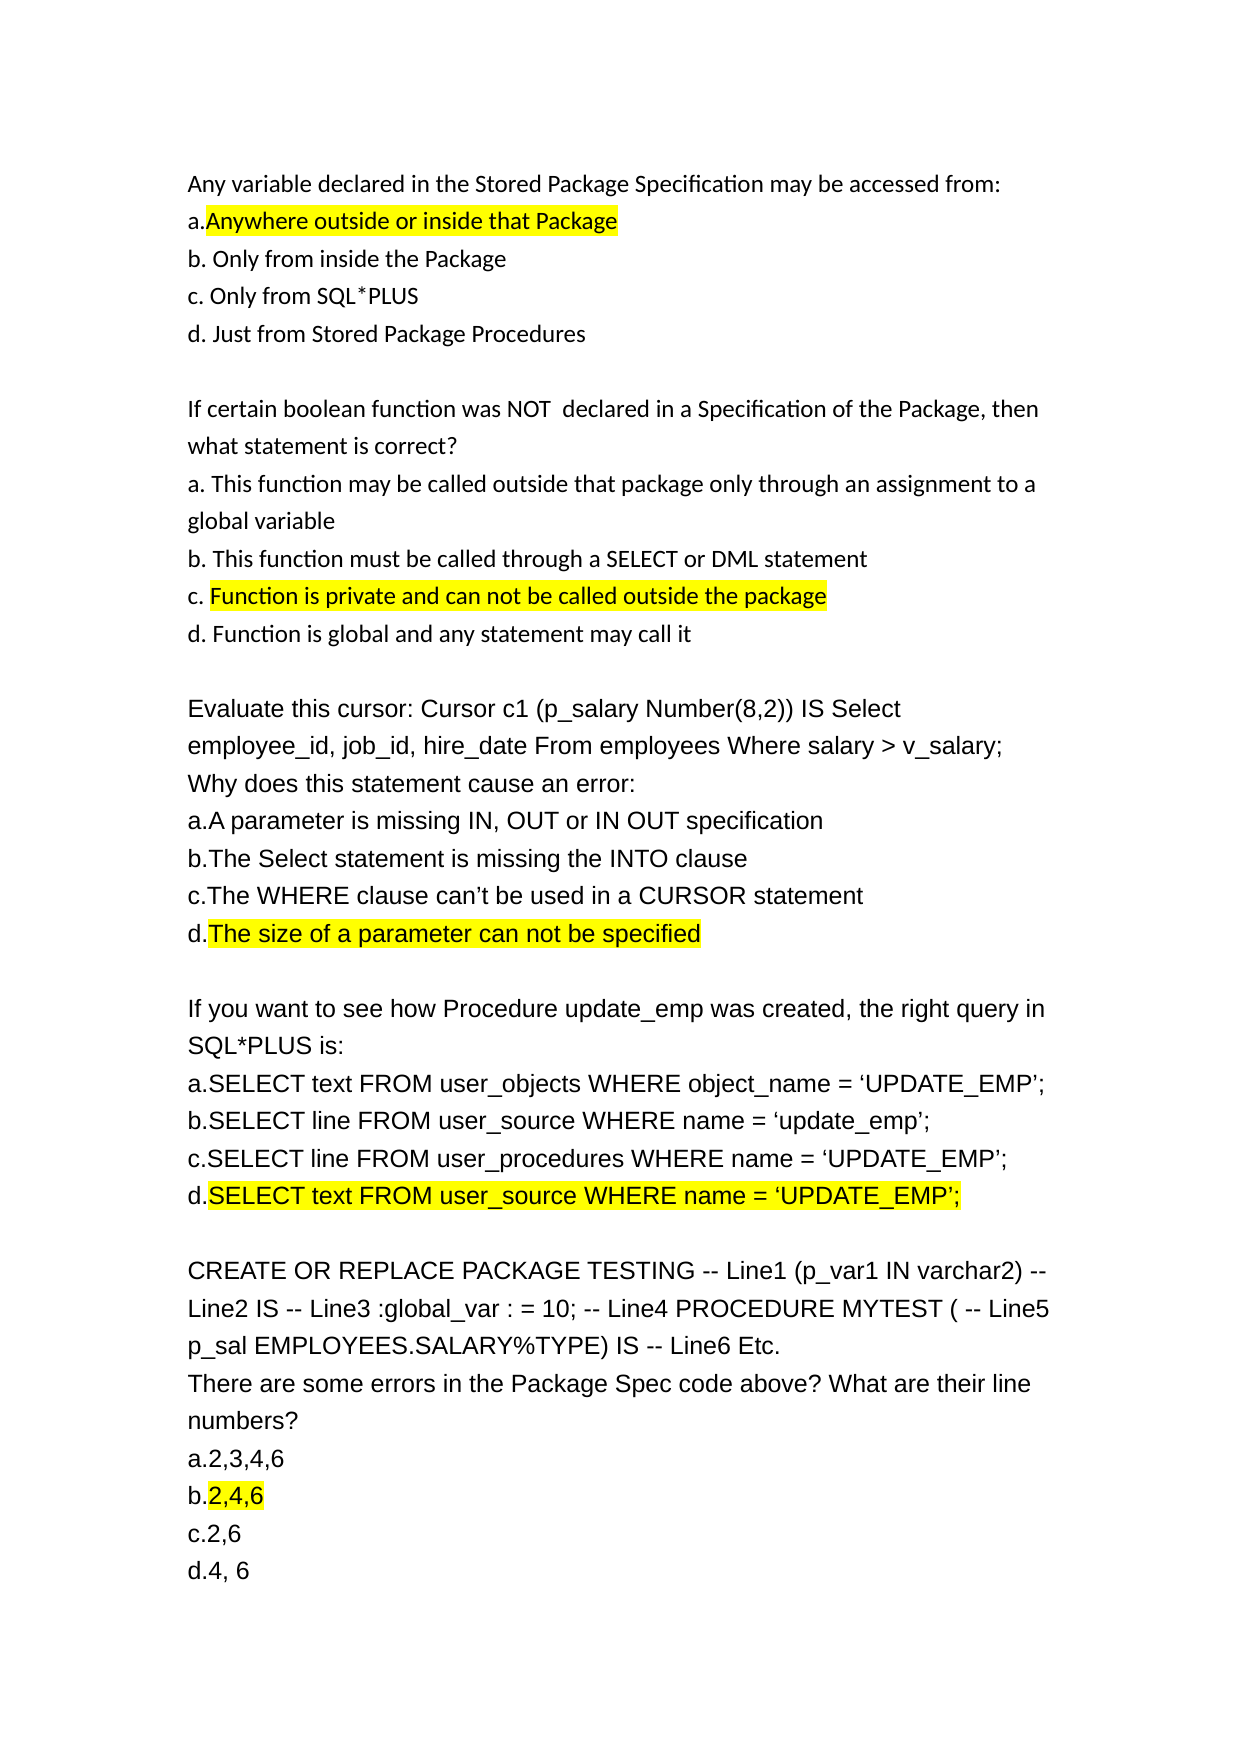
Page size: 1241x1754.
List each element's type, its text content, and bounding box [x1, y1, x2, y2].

text b. This function must be called through a SELECT or DML statement [187, 539, 1053, 577]
text c.SELECT line FROM user_procedures WHERE name = ‘UPDATE_EMP’; [187, 1139, 1053, 1177]
text d. Just from Stored Package Procedures [187, 314, 1053, 352]
text c.The WHERE clause can’t be used in a CURSOR statement [187, 877, 1053, 914]
text If certain boolean function was NOT declared in a Specification of the Package, then what statement is correct? [187, 389, 1053, 464]
text If you want to see how Procedure update_emp was created, the right query in SQL*PLUS is: a.SELECT text FROM user_objects WHERE object_name = ‘UPDATE_EMP’; b.SELECT line FROM user_source WHERE name = ‘update_emp’; [187, 989, 1053, 1139]
text c.2,6 [187, 1514, 1053, 1552]
text Any variable declared in the Stored Package Specification may be accessed from: [187, 164, 1053, 202]
text Evaluate this cursor: Cursor c1 (p_salary Number(8,2)) IS Select employee_id, job_id, hire_date From employees Where salary > v_salary; Why does this statement cause an error: [187, 689, 1053, 802]
text a.2,3,4,6 [187, 1439, 1053, 1477]
text d.The size of a parameter can not be specified [187, 914, 1053, 952]
text b.2,4,6 [187, 1477, 1053, 1514]
text a.Anywhere outside or inside that Package [187, 202, 1053, 239]
text a. This function may be called outside that package only through an assignment to a global variable [187, 464, 1053, 539]
text c. Only from SQL*PLUS [187, 277, 1053, 314]
text d.4, 6 [187, 1552, 1053, 1589]
text a.A parameter is missing IN, OUT or IN OUT specification b.The Select statement is missing the INTO clause [187, 802, 1053, 877]
text CREATE OR REPLACE PACKAGE TESTING -- Line1 (p_var1 IN varchar2) -- Line2 IS -- Line3 :global_var : = 10; -- Line4 PROCEDURE MYTEST ( -- Line5 p_sal EMPLOYEES.SALARY%TYPE) IS -- Line6 Etc. There are some errors in the Package Spec code above? What are their line numbers? [187, 1252, 1053, 1439]
text d. Function is global and any statement may call it [187, 614, 1053, 652]
text c. Function is private and can not be called outside the package [187, 577, 1053, 614]
text b. Only from inside the Package [187, 239, 1053, 277]
text d.SELECT text FROM user_source WHERE name = ‘UPDATE_EMP’; [187, 1177, 1053, 1214]
